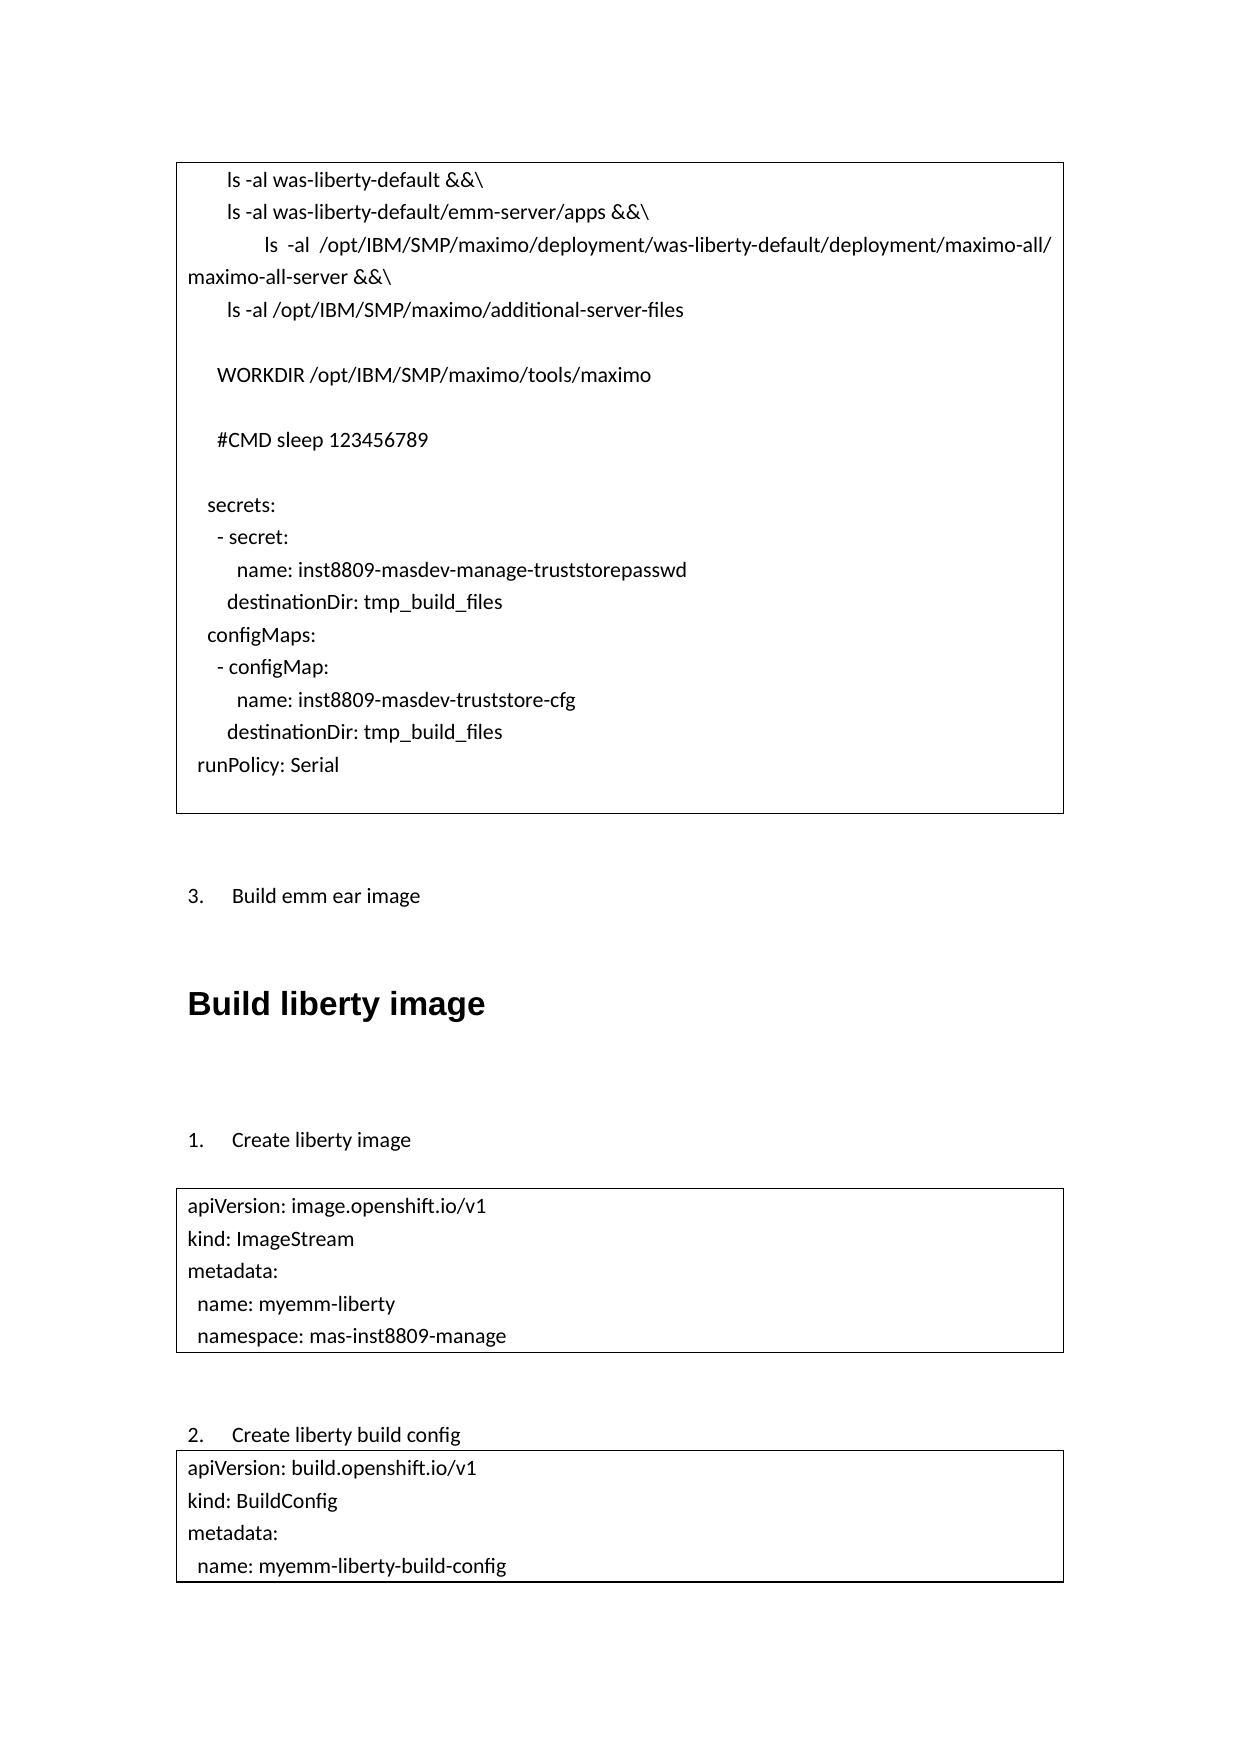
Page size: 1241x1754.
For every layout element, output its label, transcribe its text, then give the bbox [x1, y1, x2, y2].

table_header apiVersion: image.openshift.io/v1 kind: ImageStream metadata: name: myemm-liberty namespace: mas-inst8809-manage [177, 1189, 1063, 1352]
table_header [177, 1451, 1063, 1581]
list Build emm ear image [187, 879, 1053, 912]
subtitle Build liberty image [187, 971, 1053, 1036]
list Create liberty image [187, 1123, 1053, 1156]
list Create liberty build config [187, 1418, 1053, 1450]
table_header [177, 163, 1063, 813]
